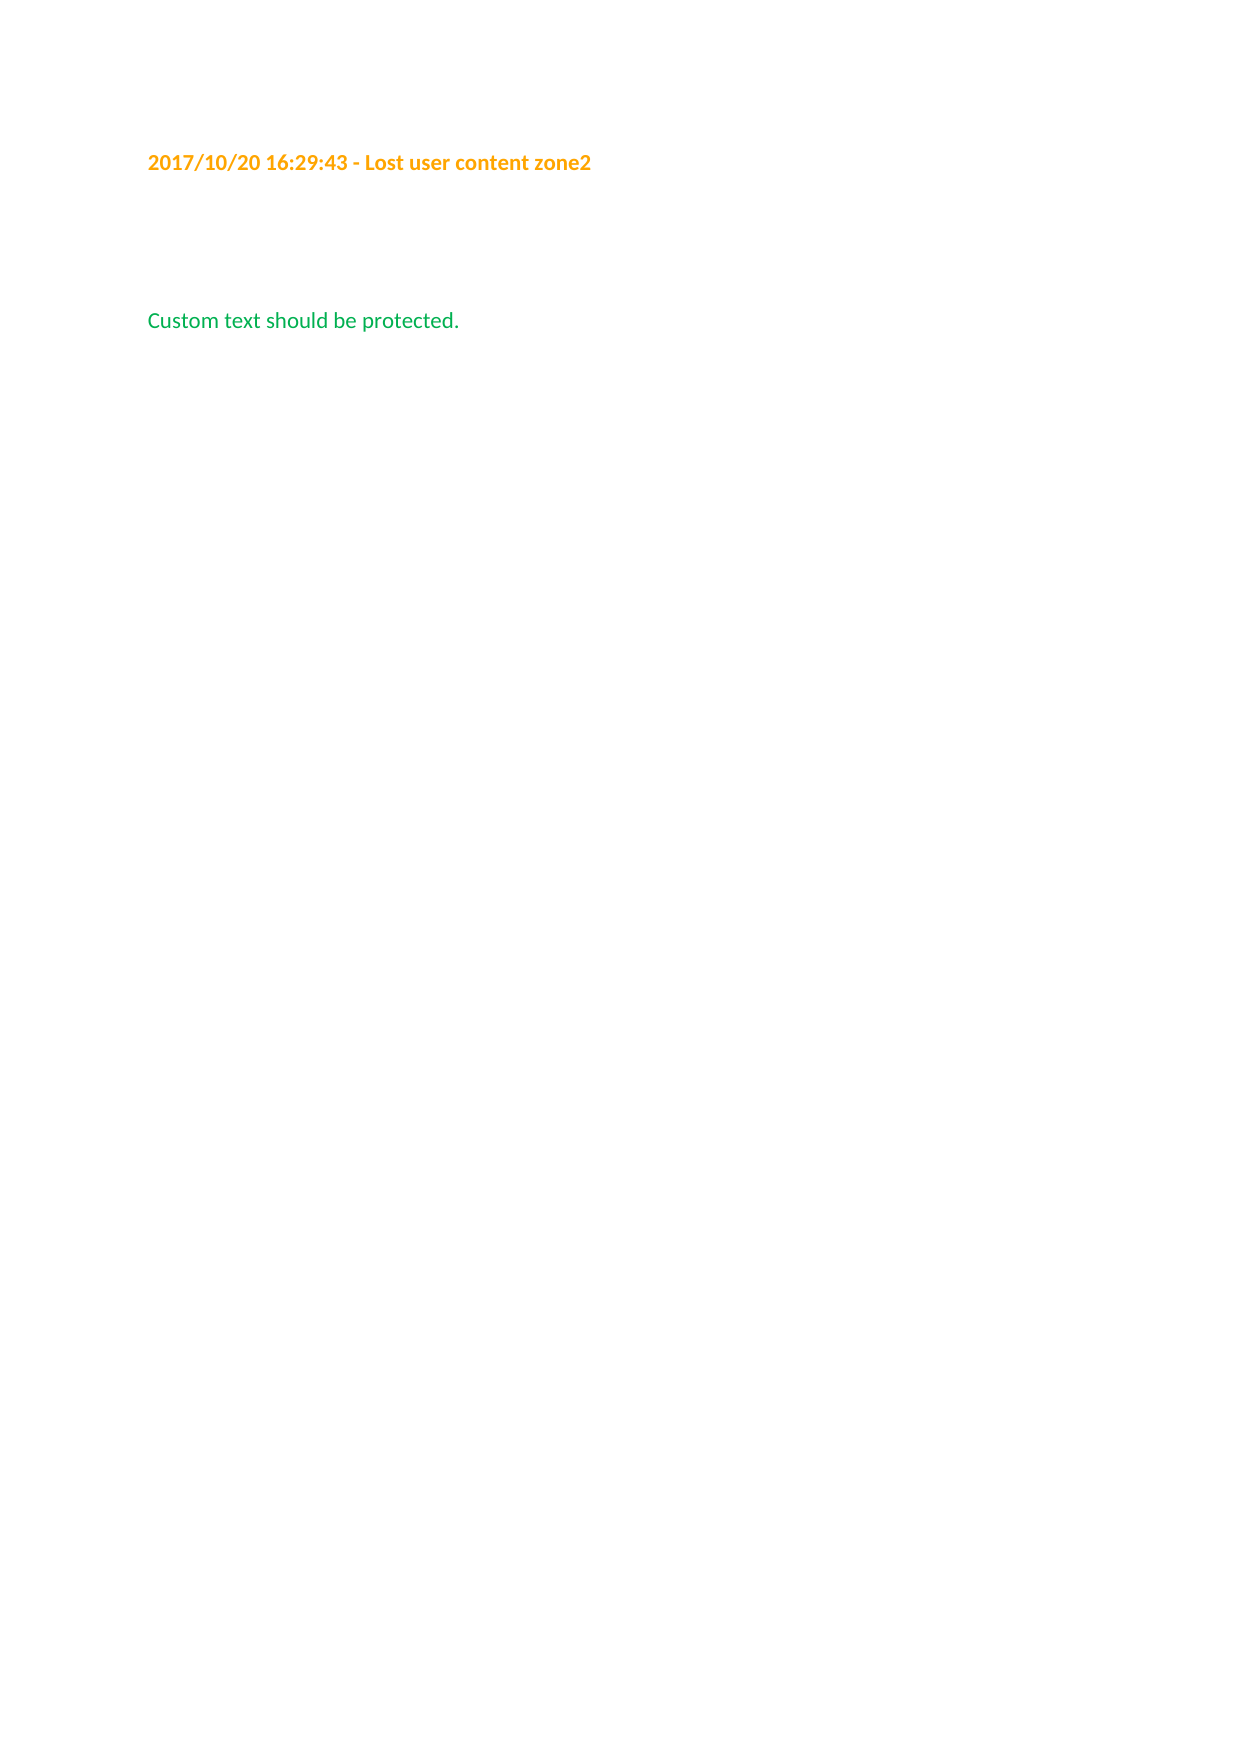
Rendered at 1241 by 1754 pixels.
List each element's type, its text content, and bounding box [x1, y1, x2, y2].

text Custom text should be protected. [148, 307, 1093, 335]
text 2017/10/20 16:29:43 - Lost user content zone2 [148, 148, 1093, 176]
